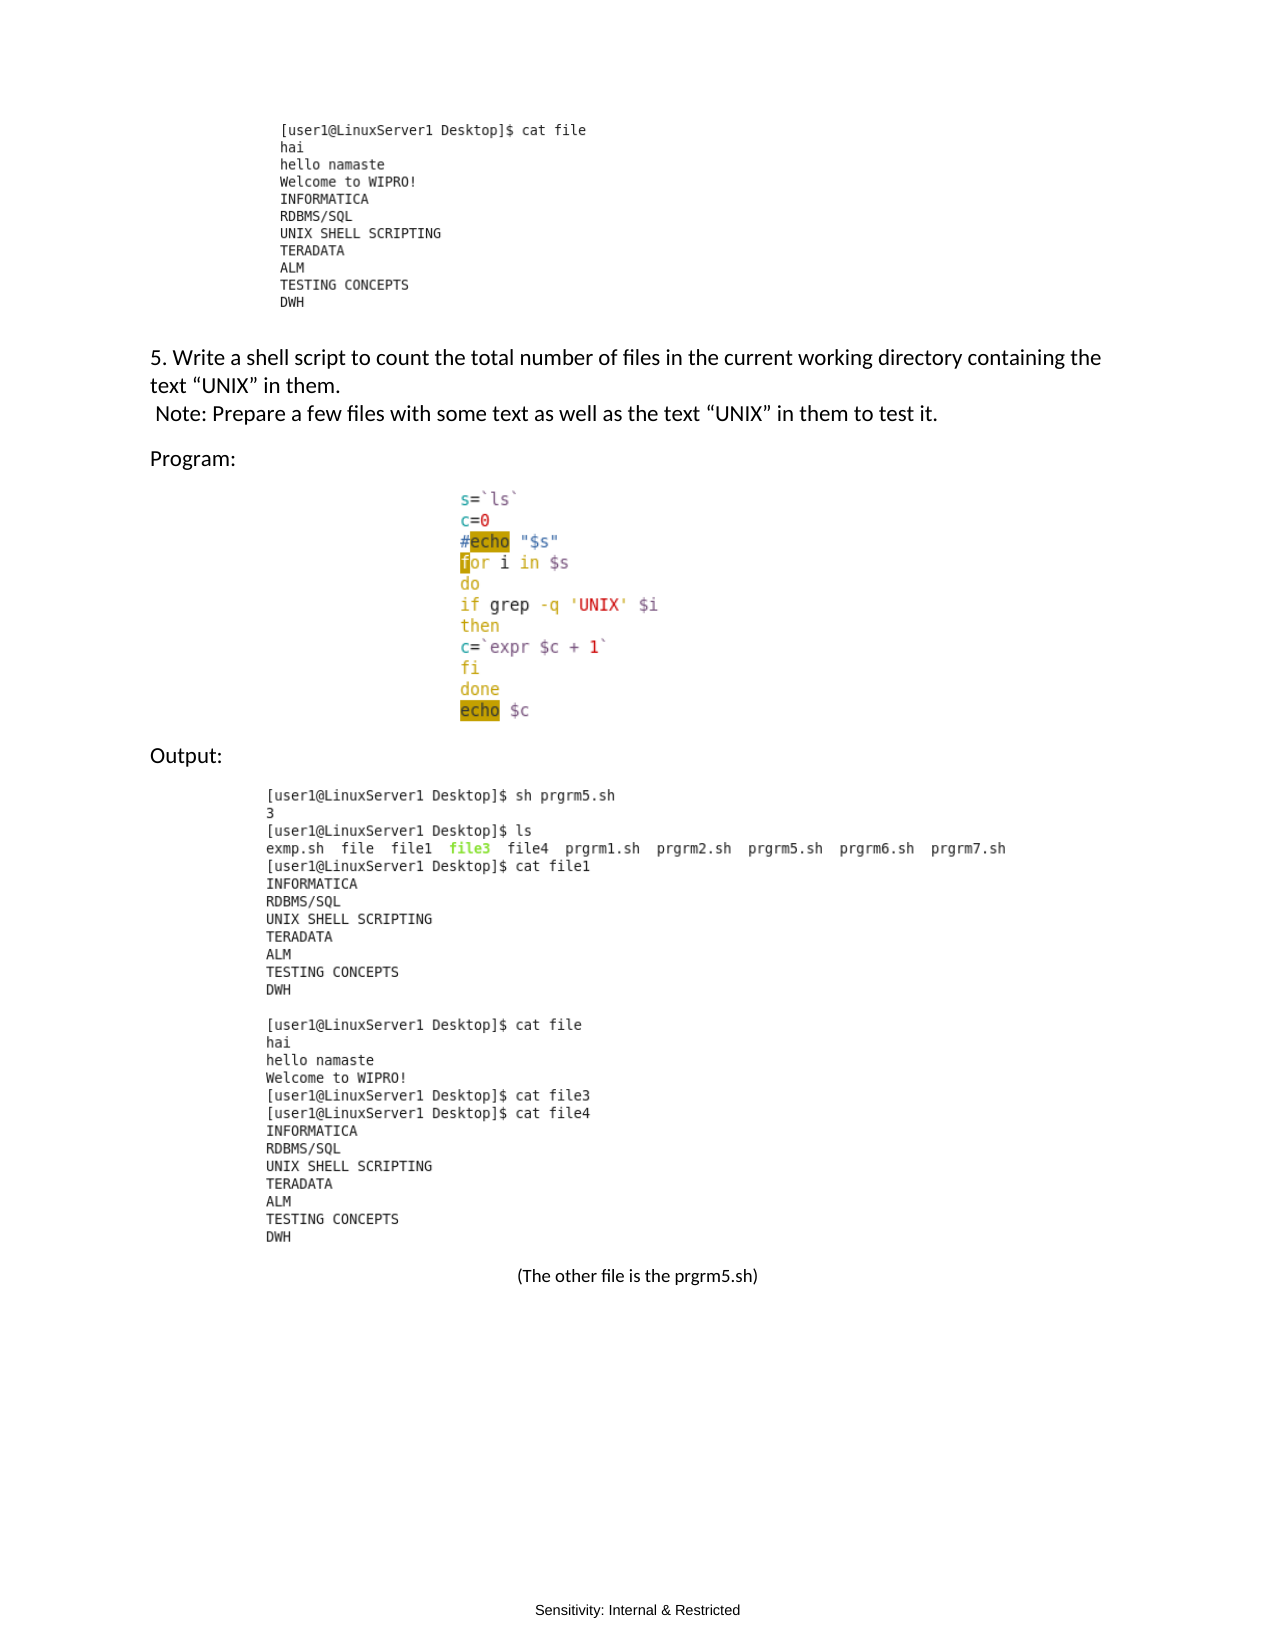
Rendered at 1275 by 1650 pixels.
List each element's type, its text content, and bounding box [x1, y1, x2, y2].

text Note: Prepare a few files with some text as well as the text “UNIX” in them to test it. [150, 399, 1125, 427]
picture [279, 121, 996, 315]
text Output: [150, 742, 1125, 769]
text 5. Write a shell script to count the total number of files in the current working directory containing the text “UNIX” in them. [150, 343, 1125, 399]
text Program: [150, 444, 1125, 472]
picture [265, 786, 1010, 1248]
picture [459, 488, 816, 725]
text (The other file is the prgrm5.sh) [150, 1265, 1125, 1288]
